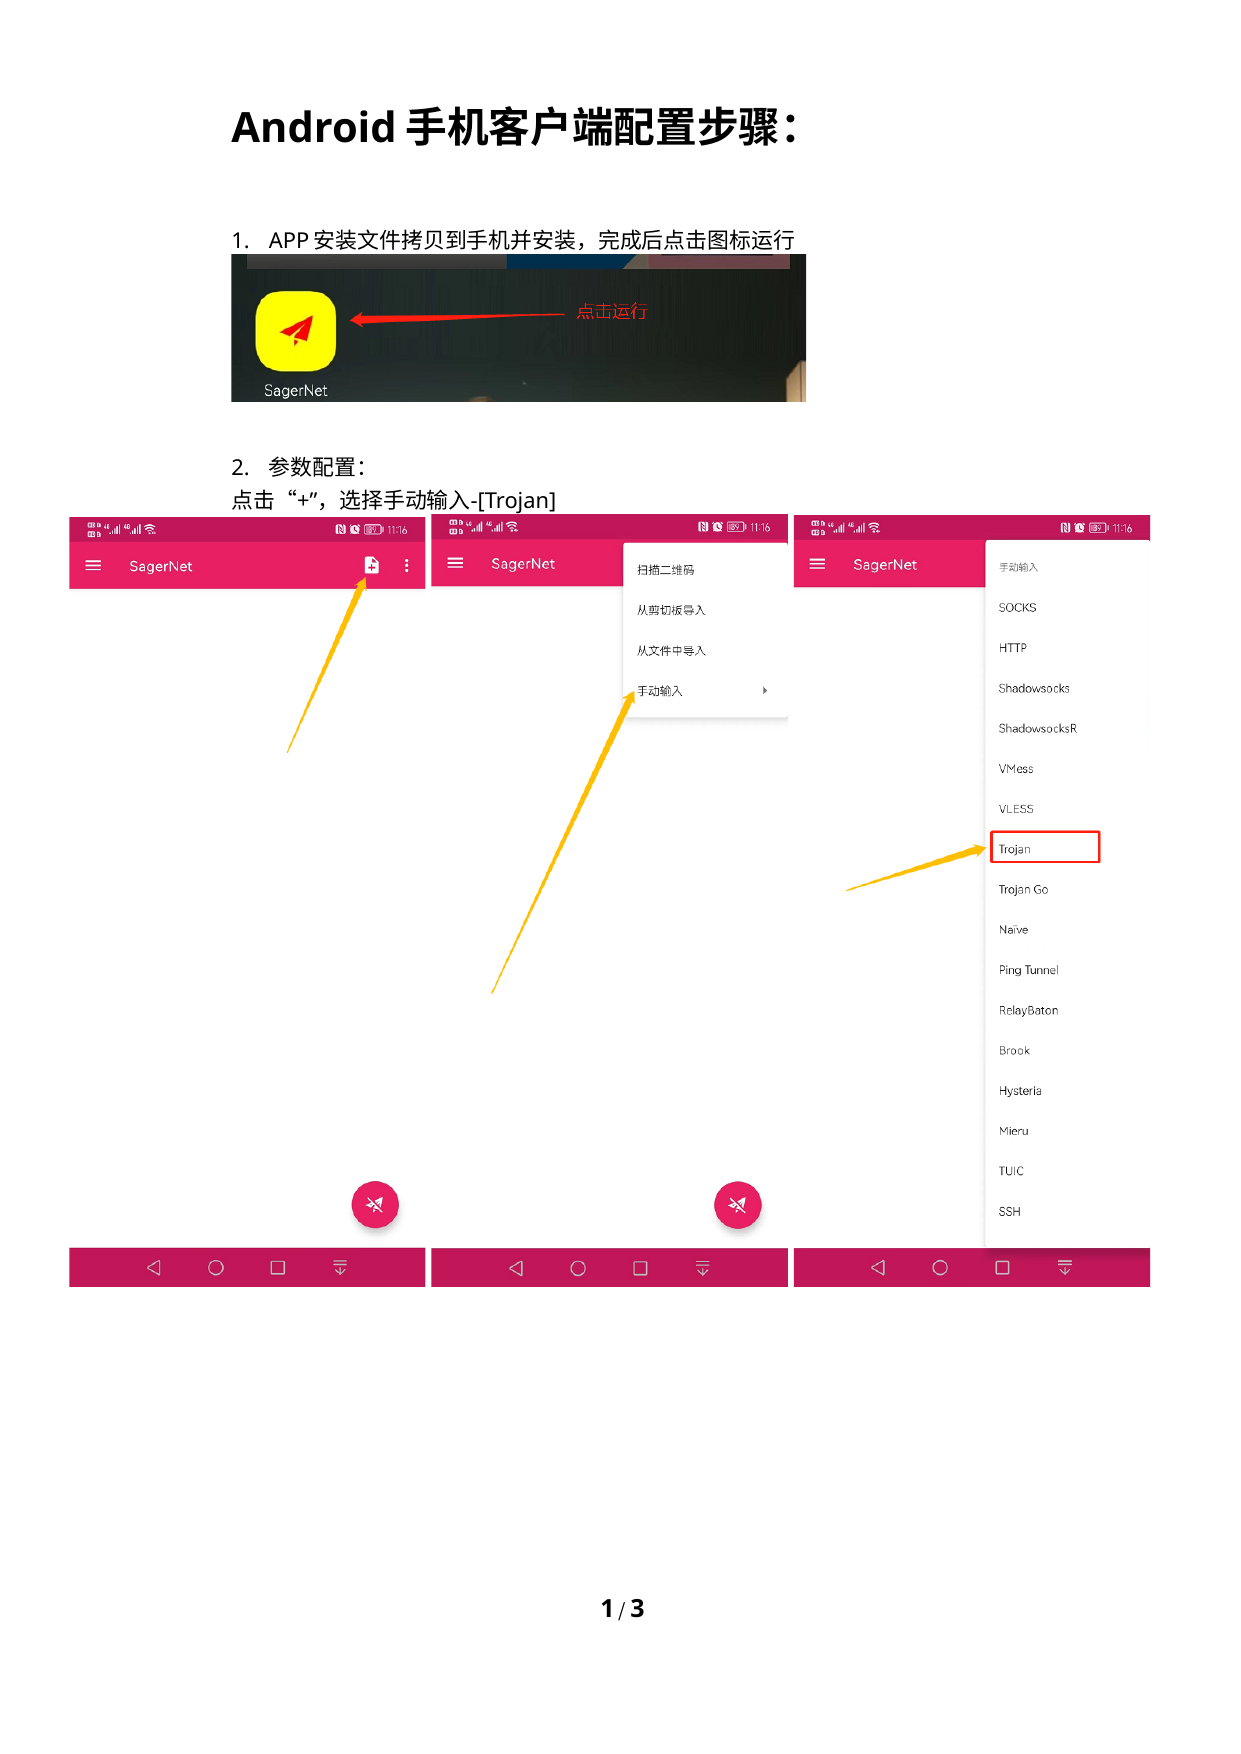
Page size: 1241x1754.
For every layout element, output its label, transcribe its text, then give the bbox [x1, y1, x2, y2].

list Android手机客户端配置步骤： [231, 92, 1053, 157]
list 点击“+”，选择手动输入-[Trojan] [231, 482, 1053, 515]
picture [431, 514, 788, 1287]
picture [231, 254, 807, 402]
list APP安装文件拷贝到手机并安装，完成后点击图标运行 [231, 222, 1053, 255]
picture [793, 515, 1151, 1287]
picture [69, 516, 426, 1287]
list 参数配置： [231, 450, 1053, 482]
